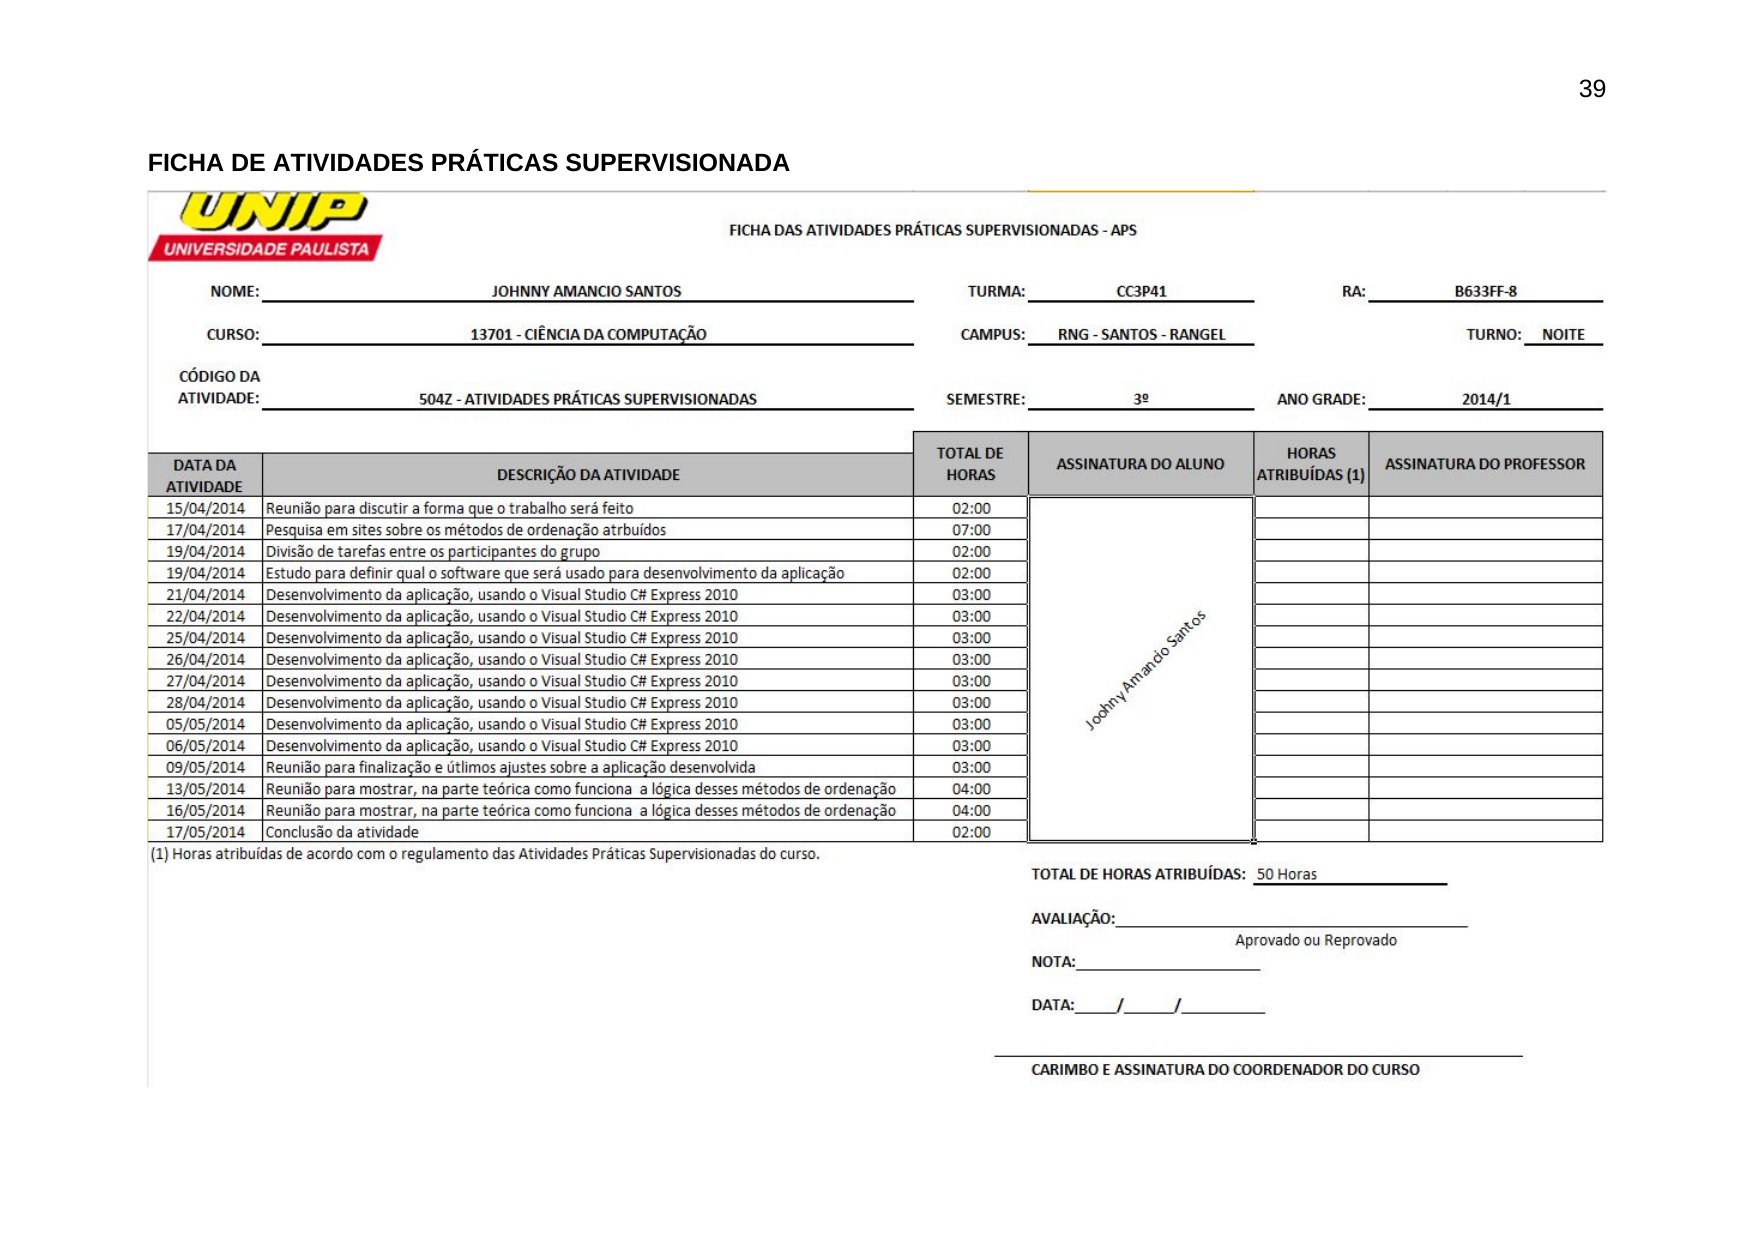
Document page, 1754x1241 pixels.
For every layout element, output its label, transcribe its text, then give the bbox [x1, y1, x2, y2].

text FICHA DE ATIVIDADES PRÁTICAS SUPERVISIONADA [148, 148, 1606, 176]
picture [147, 190, 1607, 1087]
